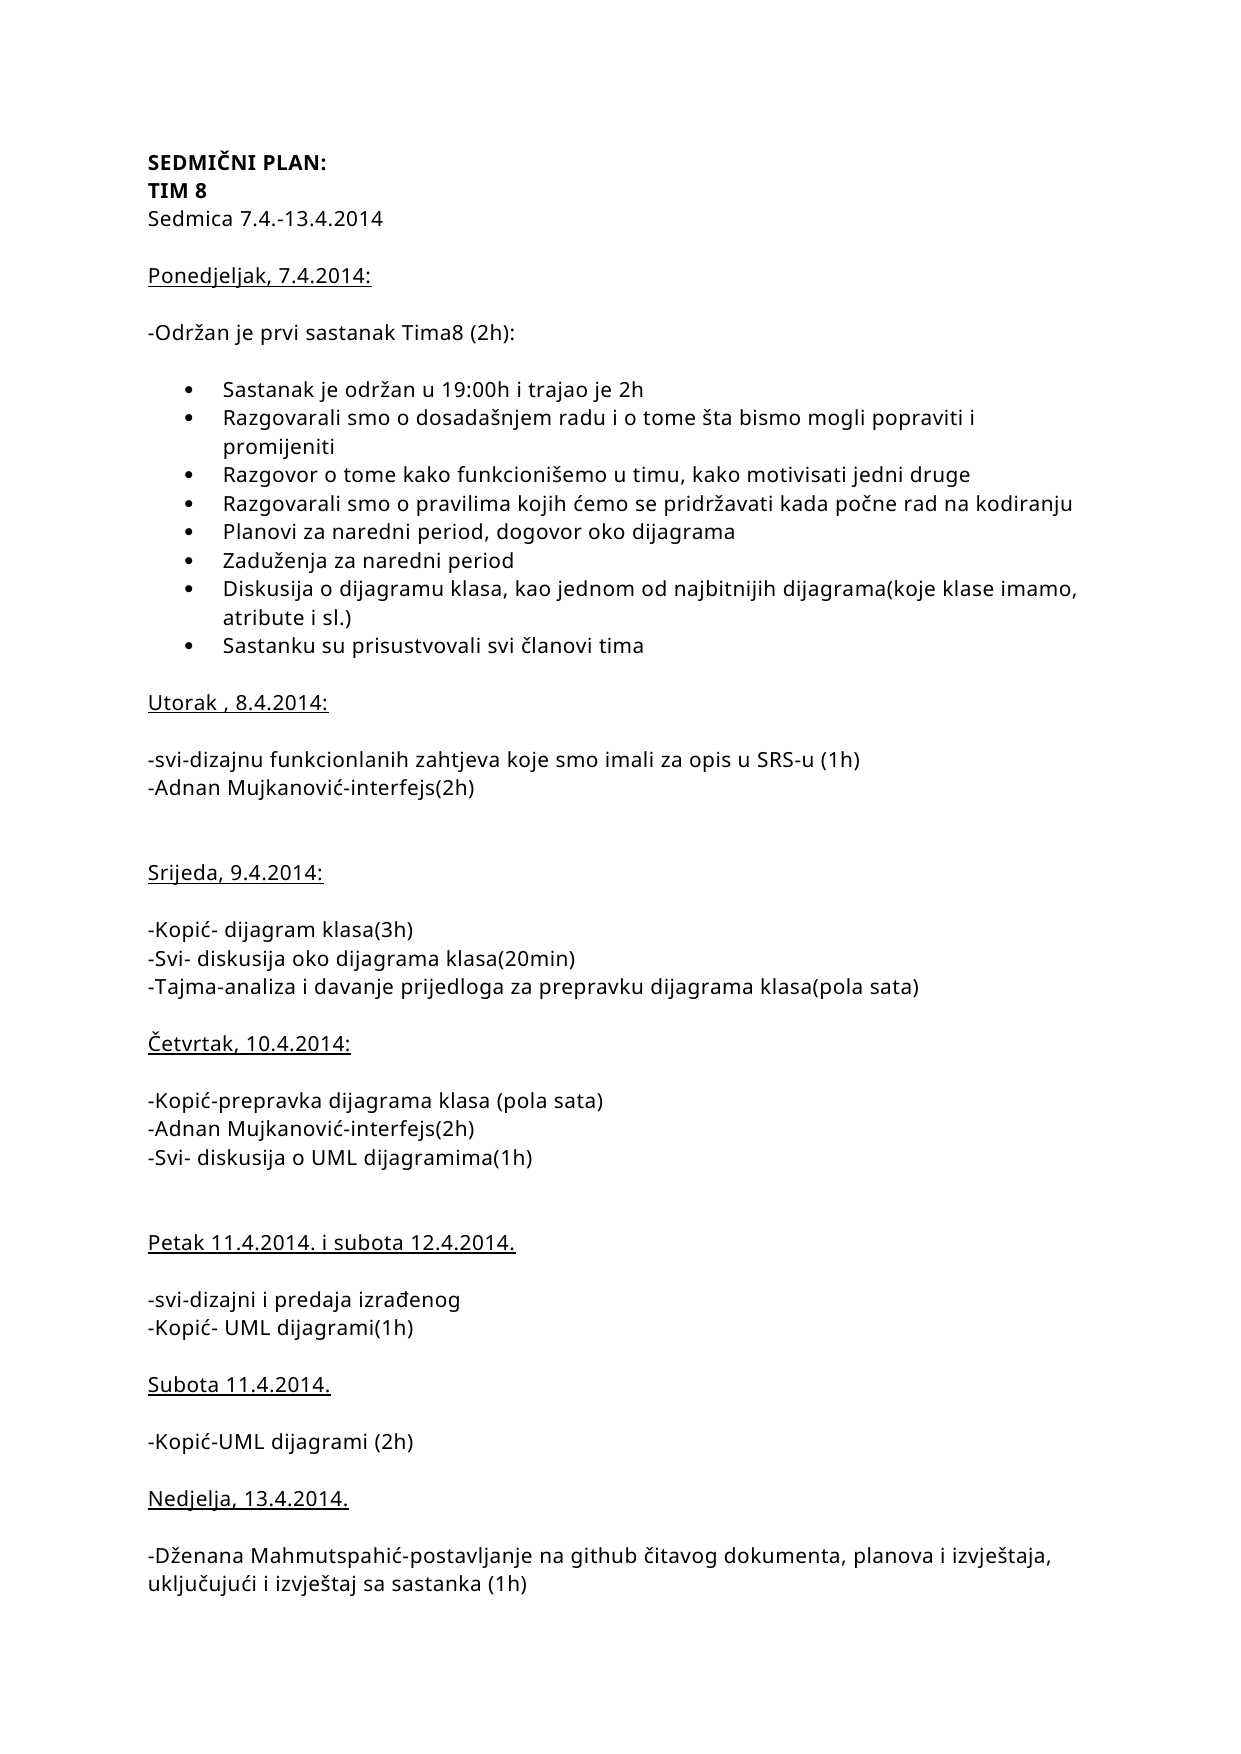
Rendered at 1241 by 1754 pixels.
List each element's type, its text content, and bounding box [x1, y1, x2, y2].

list Razgovarali smo o dosadašnjem radu i o tome šta bismo mogli popraviti i promijeniti [185, 403, 1093, 460]
text -Svi- diskusija o UML dijagramima(1h) [148, 1143, 1093, 1171]
text -Adnan Mujkanović-interfejs(2h) [148, 1114, 1093, 1143]
list Sastanak je održan u 19:00h i trajao je 2h [185, 375, 1093, 403]
text -Kopić- dijagram klasa(3h) [148, 915, 1093, 944]
text -Adnan Mujkanović-interfejs(2h) [148, 773, 1093, 802]
text Subota 11.4.2014. [148, 1370, 1093, 1399]
list Planovi za naredni period, dogovor oko dijagrama [185, 517, 1093, 546]
text -svi-dizajnu funkcionlanih zahtjeva koje smo imali za opis u SRS-u (1h) [148, 745, 1093, 773]
text Ponedjeljak, 7.4.2014: [148, 261, 1093, 290]
text Sedmica 7.4.-13.4.2014 [148, 204, 1093, 233]
text -Tajma-analiza i davanje prijedloga za prepravku dijagrama klasa(pola sata) [148, 972, 1093, 1001]
list Zaduženja za naredni period [185, 546, 1093, 574]
text -Dženana Mahmutspahić-postavljanje na github čitavog dokumenta, planova i izvještaja, uključujući i izvještaj sa sastanka (1h) [148, 1541, 1093, 1598]
text -Kopić-UML dijagrami (2h) [148, 1427, 1093, 1456]
list Sastanku su prisustvovali svi članovi tima [185, 631, 1093, 659]
text Četvrtak, 10.4.2014: [148, 1029, 1093, 1058]
text SEDMIČNI PLAN: [148, 148, 1093, 176]
list Razgovor o tome kako funkcionišemo u timu, kako motivisati jedni druge [185, 460, 1093, 489]
text TIM 8 [148, 176, 1093, 204]
text -Kopić-prepravka dijagrama klasa (pola sata) [148, 1086, 1093, 1114]
text Petak 11.4.2014. i subota 12.4.2014. [148, 1228, 1093, 1257]
text -Kopić- UML dijagrami(1h) [148, 1313, 1093, 1342]
text Nedjelja, 13.4.2014. [148, 1484, 1093, 1513]
text -Svi- diskusija oko dijagrama klasa(20min) [148, 944, 1093, 972]
text -svi-dizajni i predaja izrađenog [148, 1285, 1093, 1313]
text Srijeda, 9.4.2014: [148, 858, 1093, 887]
text -Održan je prvi sastanak Tima8 (2h): [148, 318, 1093, 347]
list Razgovarali smo o pravilima kojih ćemo se pridržavati kada počne rad na kodiranju [185, 489, 1093, 517]
text Utorak , 8.4.2014: [148, 688, 1093, 716]
list Diskusija o dijagramu klasa, kao jednom od najbitnijih dijagrama(koje klase imamo, atribute i sl.) [185, 574, 1093, 631]
